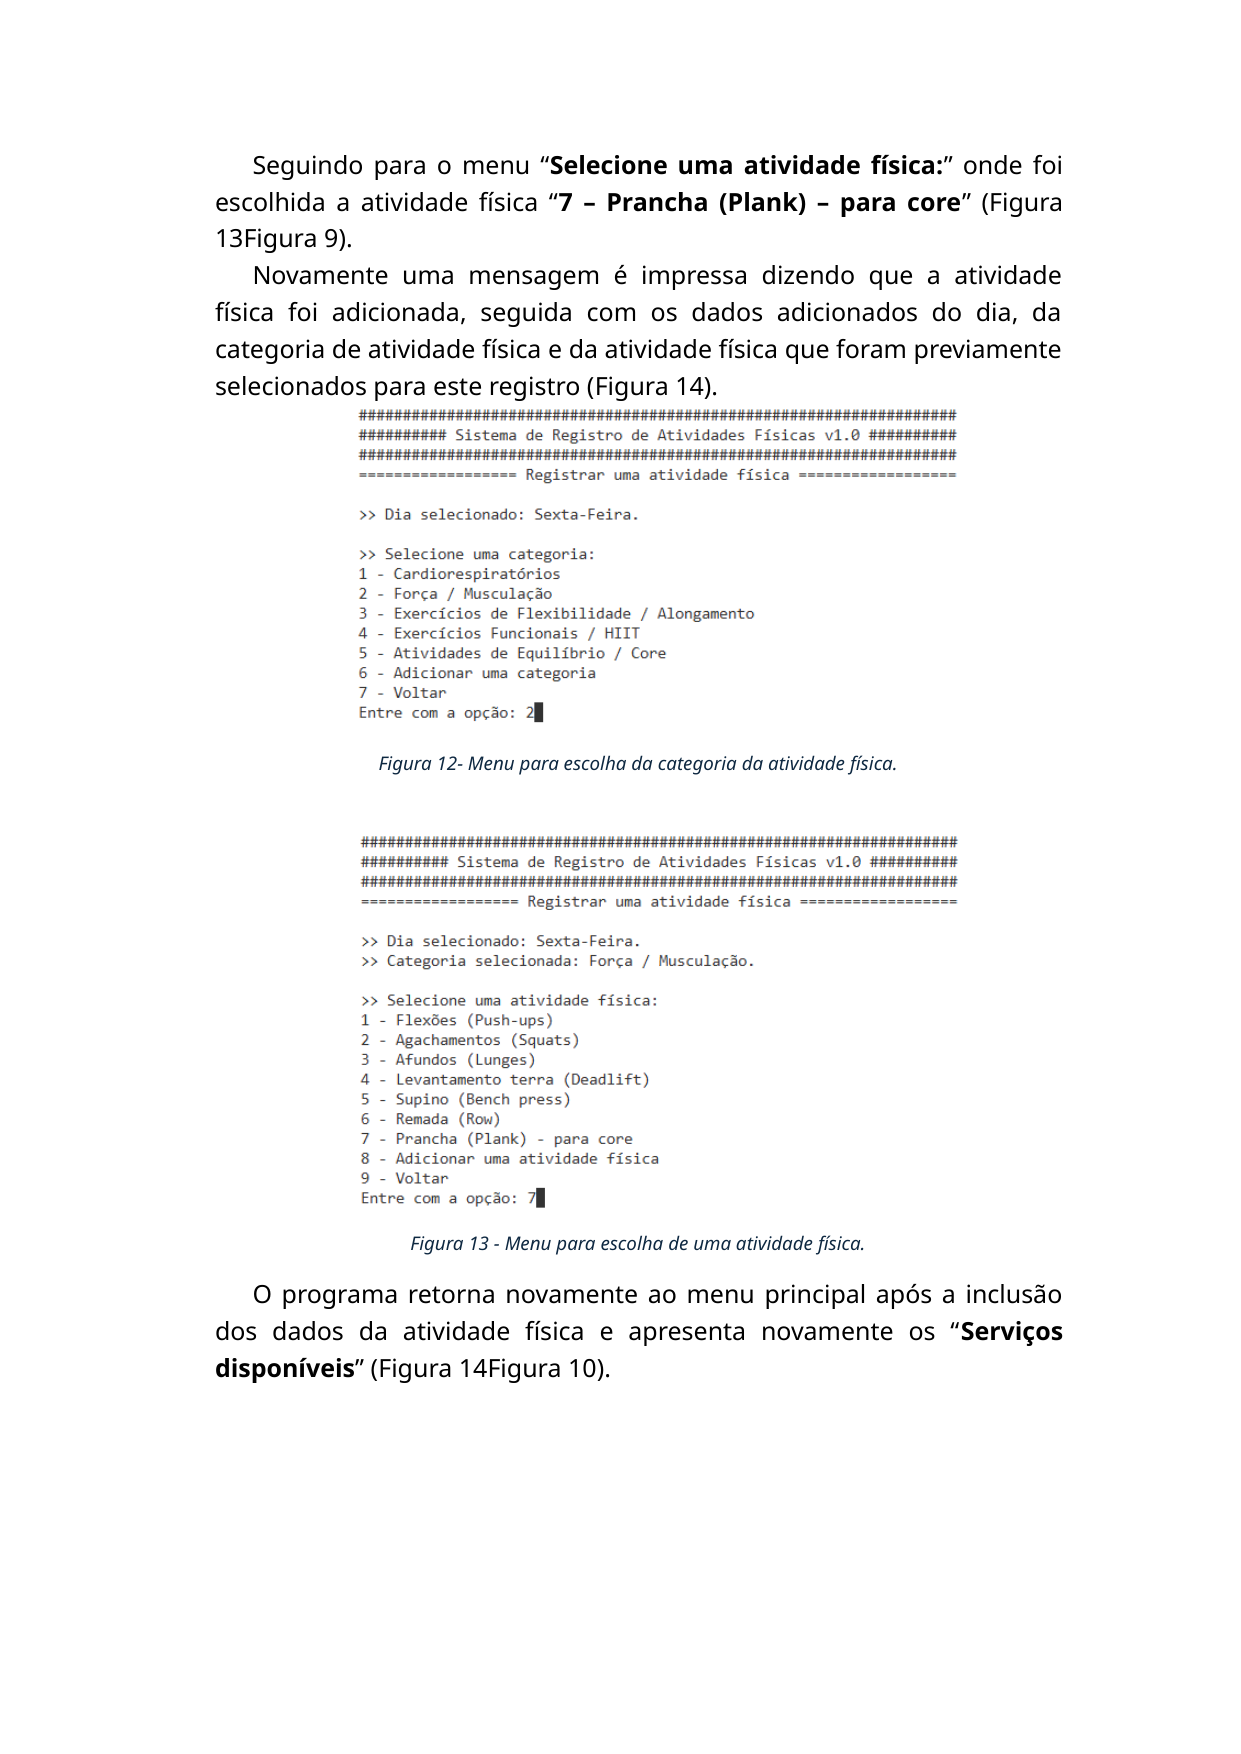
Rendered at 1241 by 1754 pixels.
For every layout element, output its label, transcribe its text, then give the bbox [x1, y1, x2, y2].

text O programa retorna novamente ao menu principal após a inclusão dos dados da atividade física e apresenta novamente os “Serviços disponíveis” (Figura 14). [215, 1277, 1063, 1384]
text Novamente uma mensagem é impressa dizendo que a atividade física foi adicionada, seguida com os dados adicionados do dia, da categoria de atividade física e da atividade física que foram previamente selecionados para este registro (Figura 14). [215, 258, 1063, 402]
text Seguindo para o menu “Selecione uma atividade física:” onde foi escolhida a atividade física “7 – Prancha (Plank) – para core” (Figura 13). [215, 148, 1063, 255]
picture [353, 405, 962, 731]
picture [353, 833, 963, 1211]
